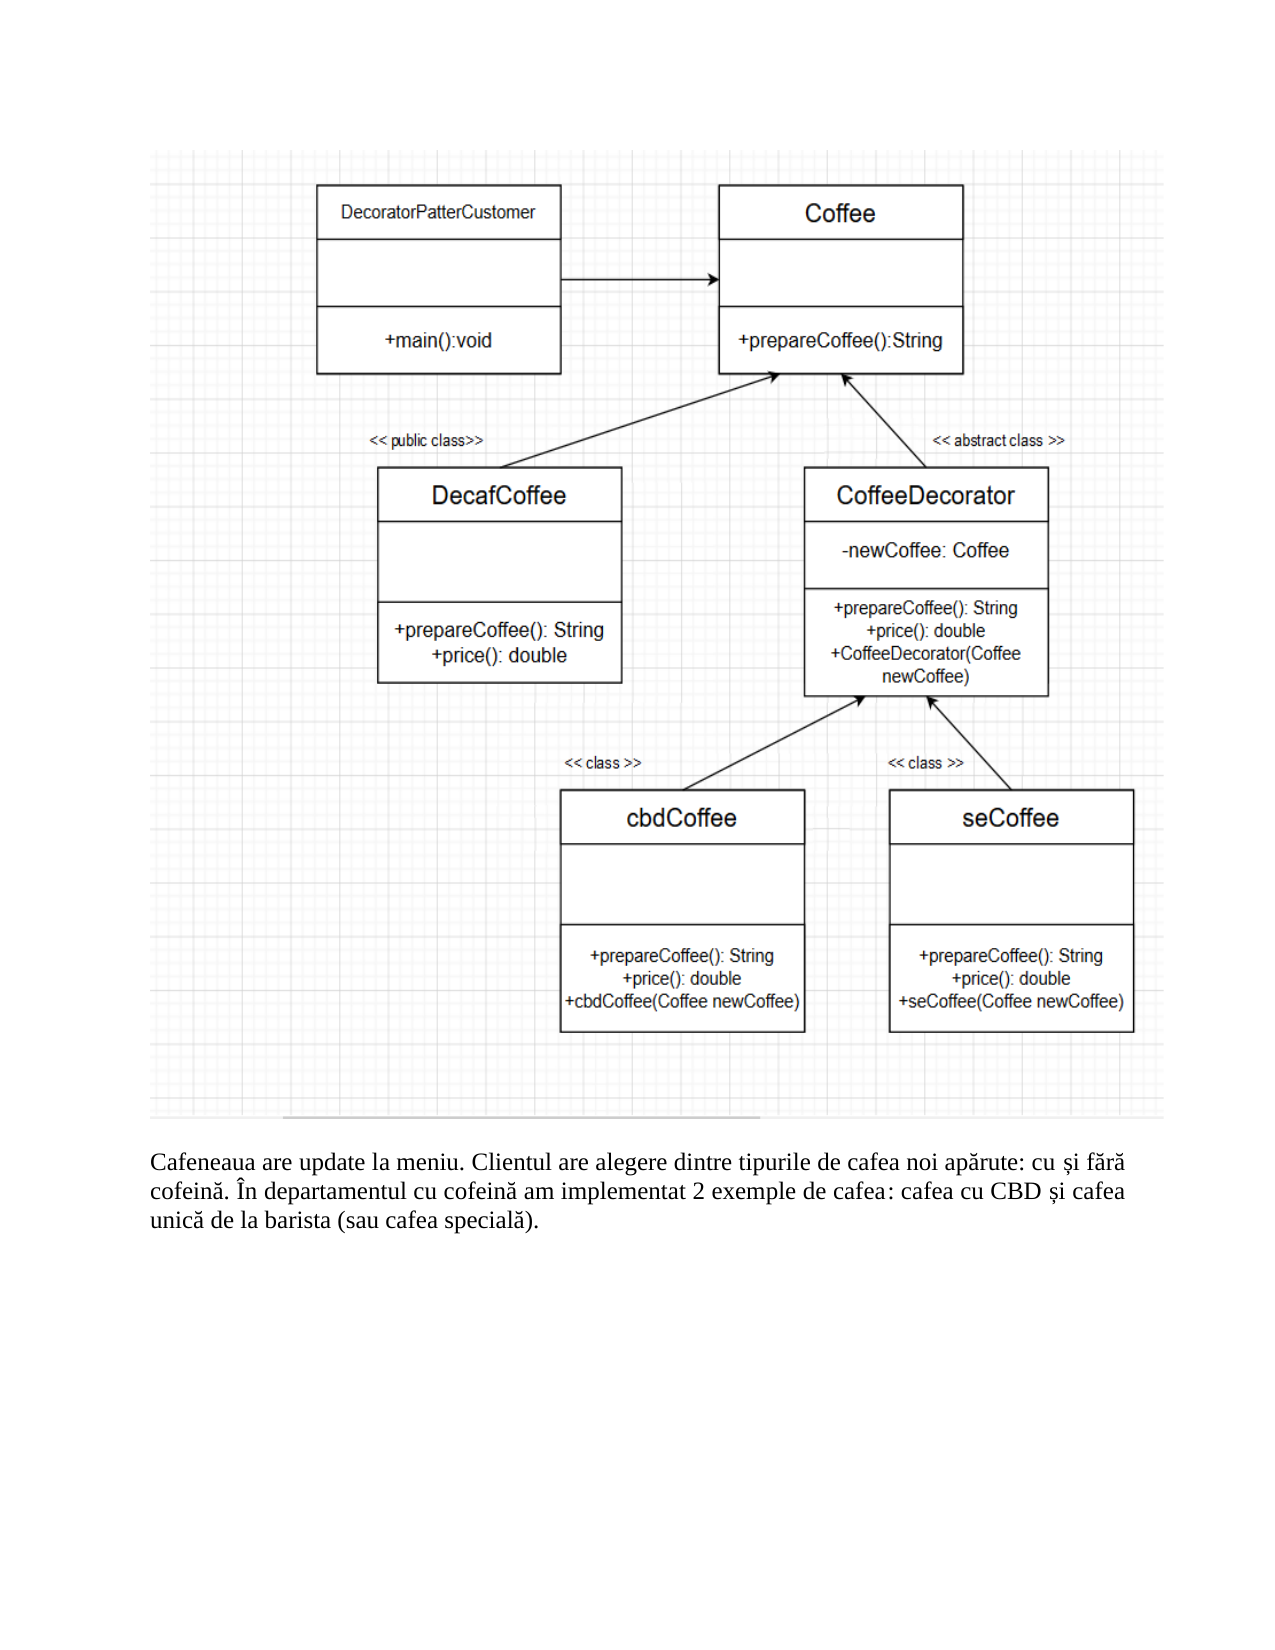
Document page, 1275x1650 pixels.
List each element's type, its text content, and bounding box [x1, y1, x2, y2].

picture [150, 150, 1164, 1119]
text Cafeneaua are update la meniu. Clientul are alegere dintre tipurile de cafea noi apărute: cu și fără cofeină. În departamentul cu cofeină am implementat 2 exemple de cafea: cafea cu CBD și cafea unică de la barista (sau cafea specială). [150, 1147, 1125, 1234]
